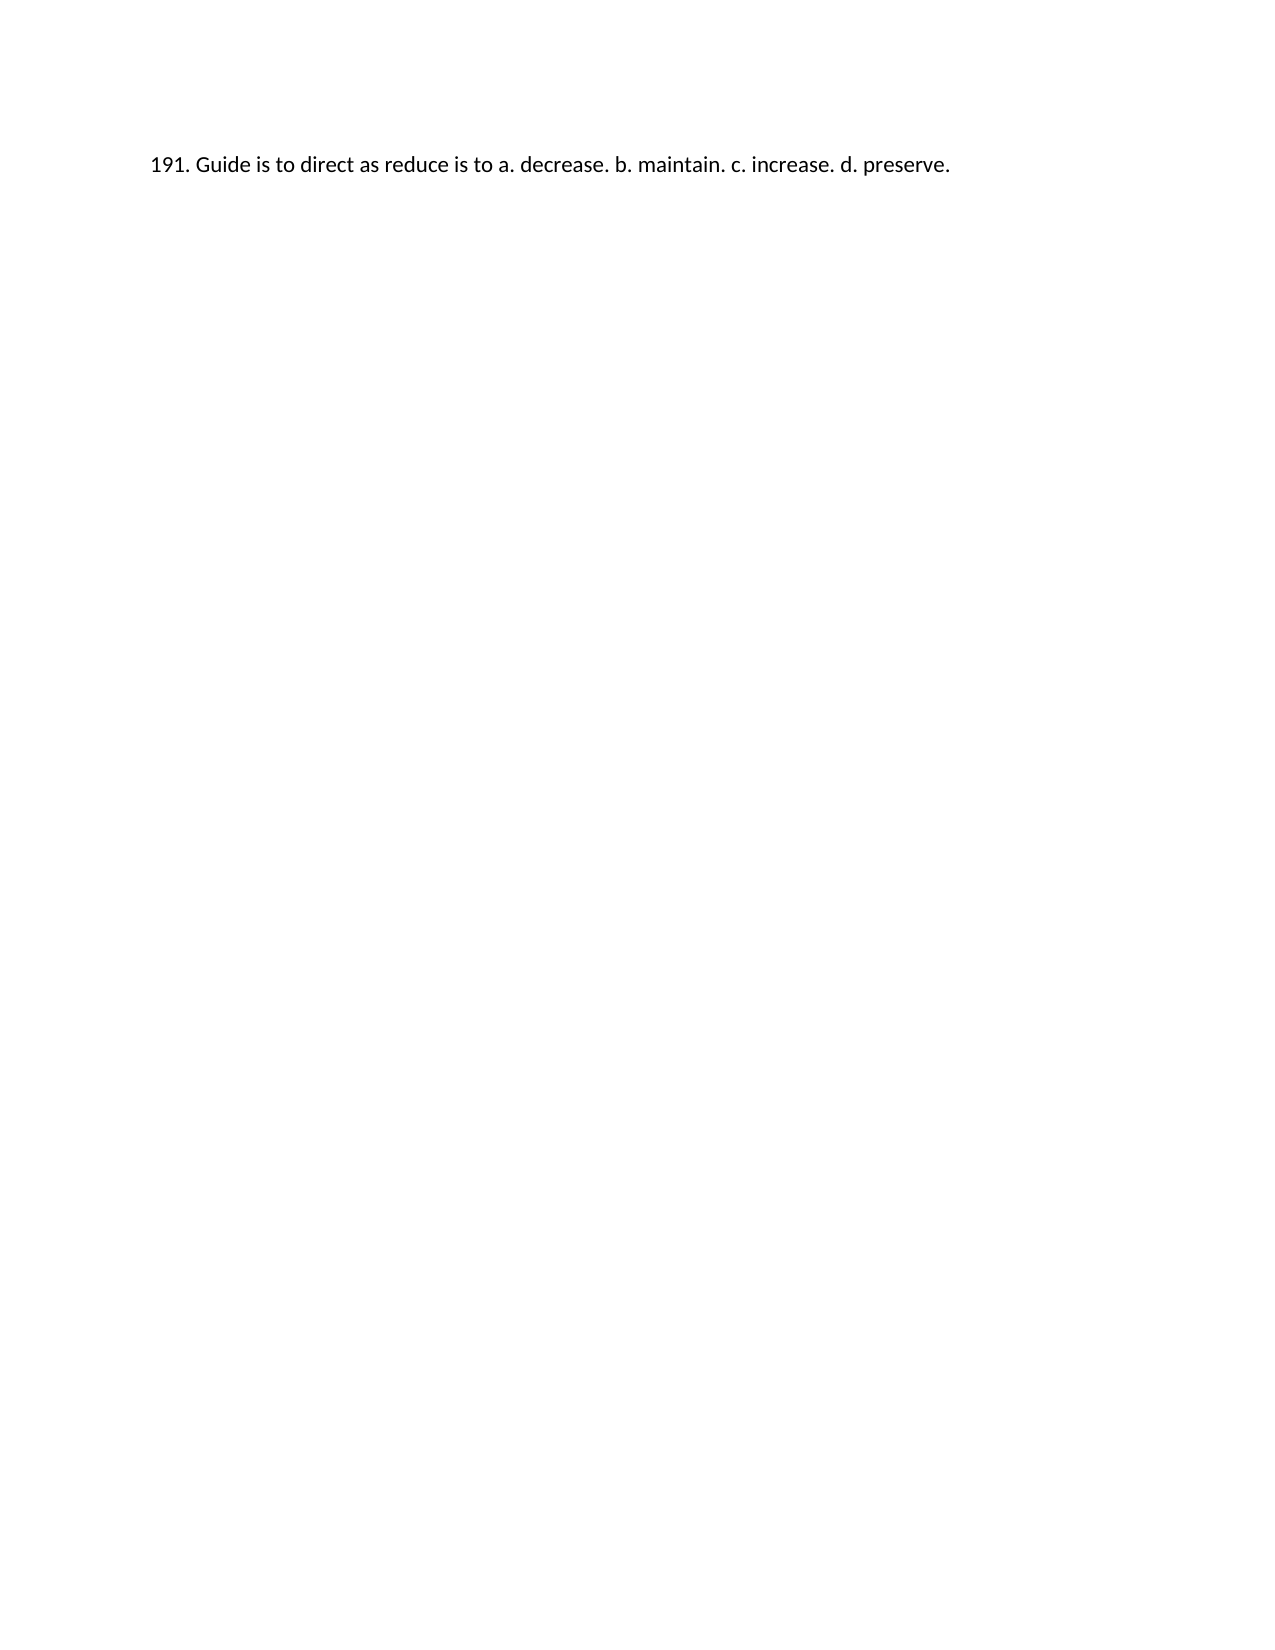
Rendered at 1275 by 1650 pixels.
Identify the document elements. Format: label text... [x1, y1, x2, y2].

text 191. Guide is to direct as reduce is to a. decrease. b. maintain. c. increase. d. preserve. [150, 150, 1125, 178]
